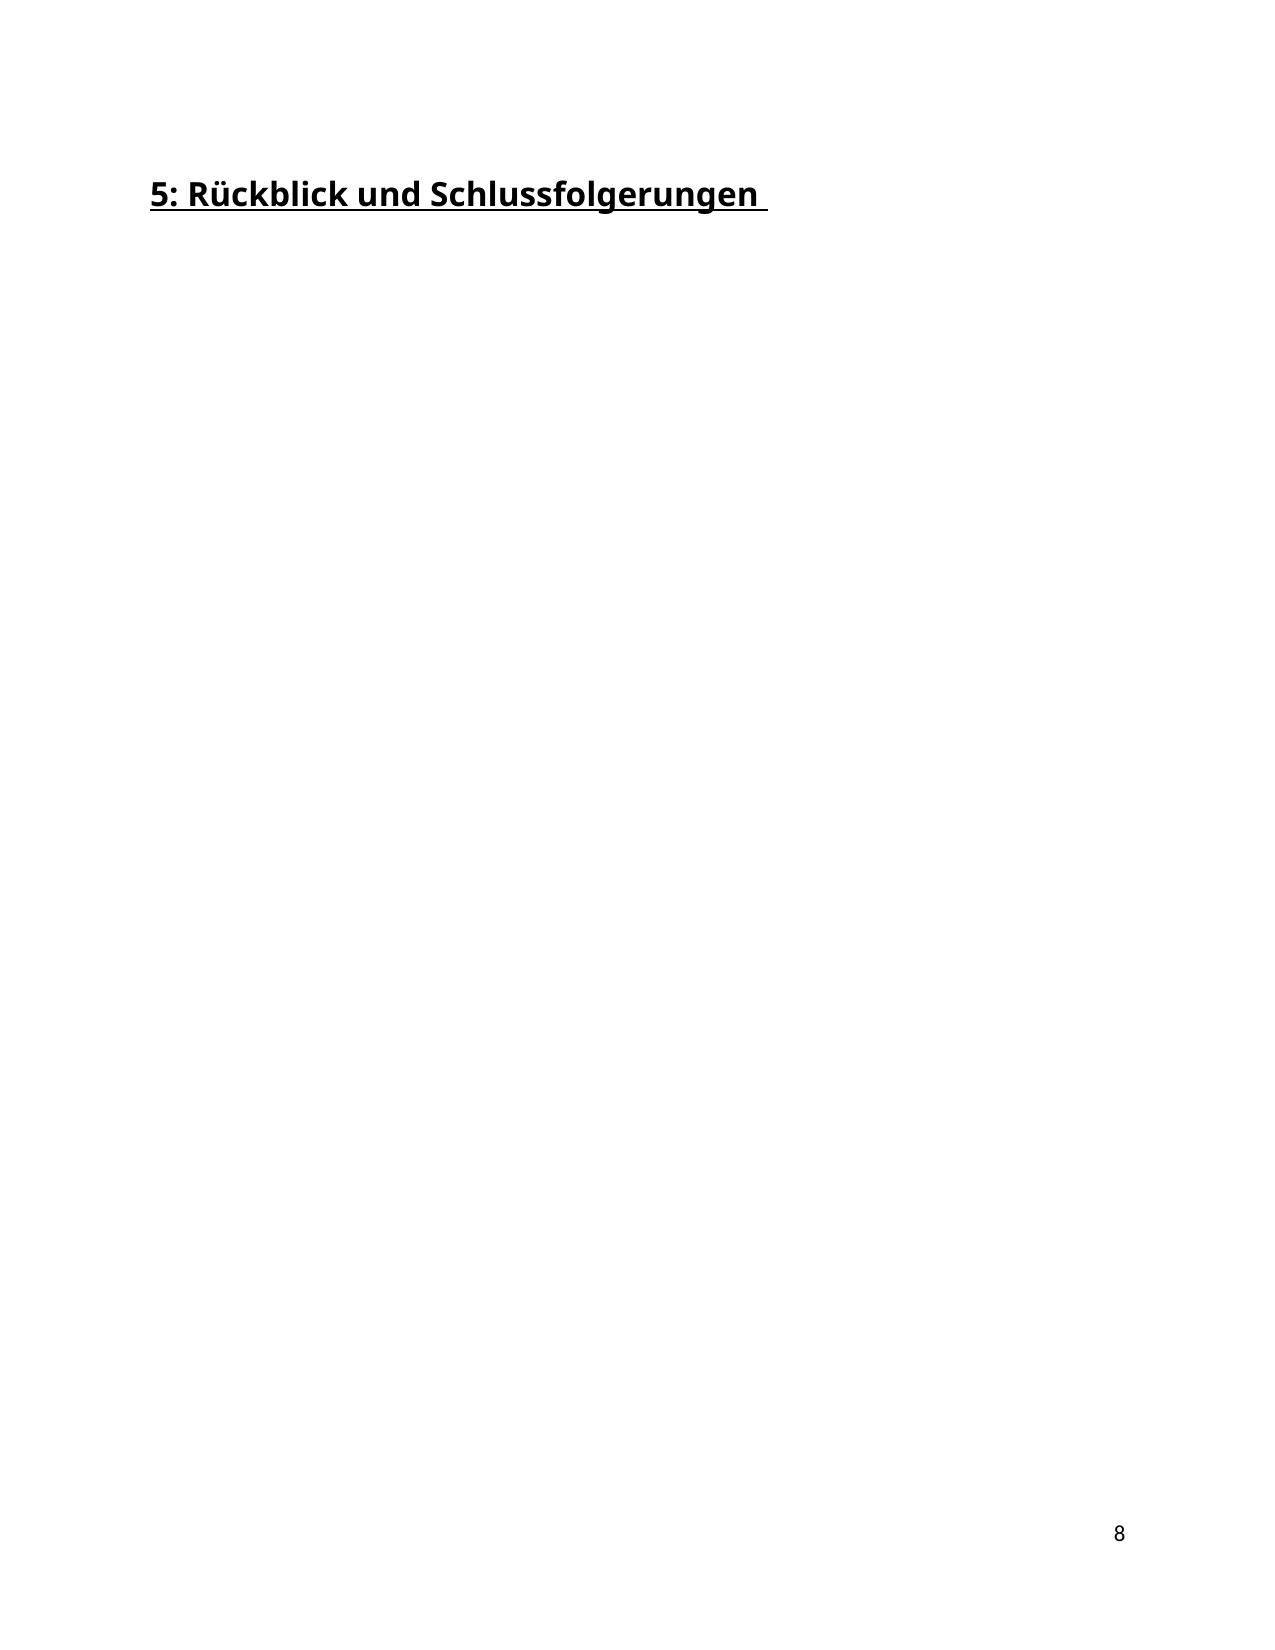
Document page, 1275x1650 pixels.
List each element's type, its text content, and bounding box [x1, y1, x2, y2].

subtitle 5: Rückblick und Schlussfolgerungen [150, 171, 1125, 216]
